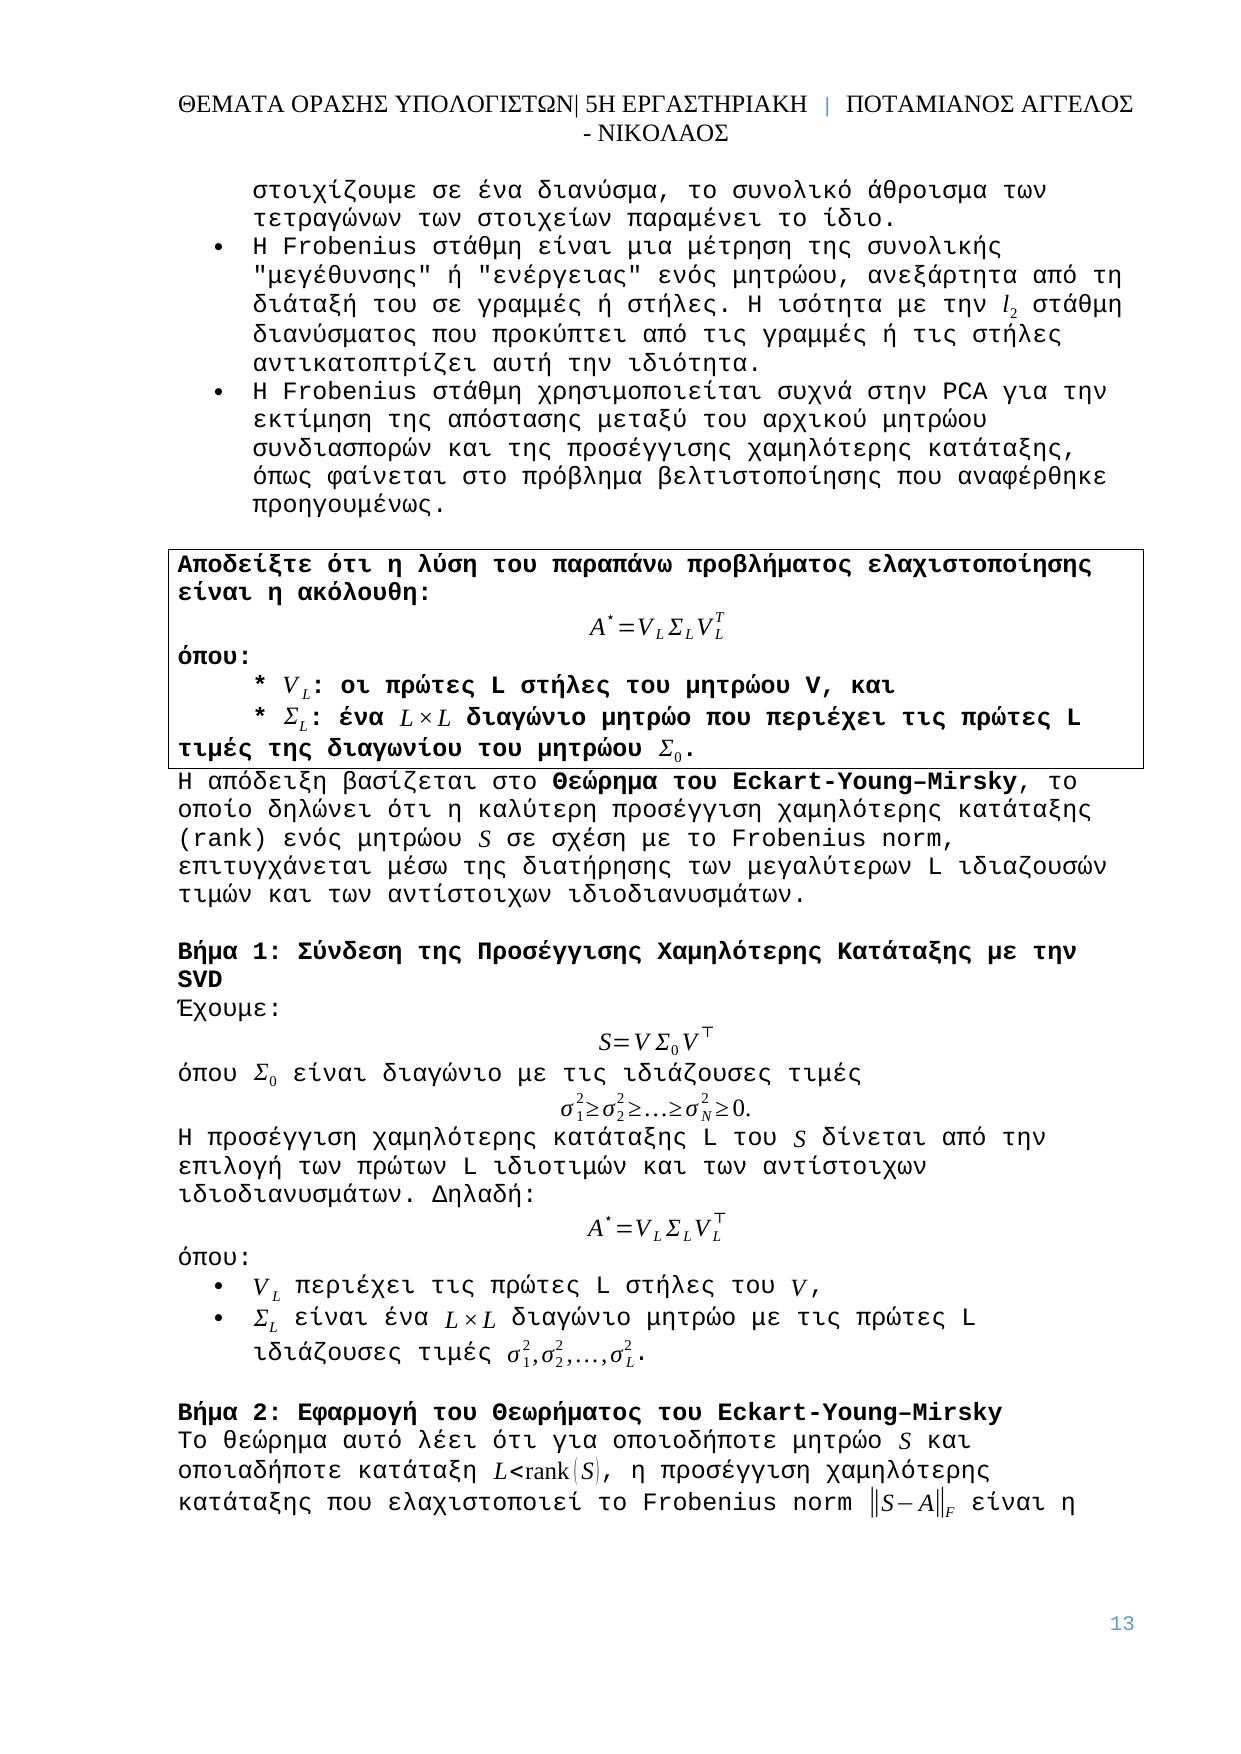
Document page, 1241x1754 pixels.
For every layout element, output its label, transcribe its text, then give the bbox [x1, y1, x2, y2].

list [215, 177, 1134, 234]
text Η προσέγγιση χαμηλότερης κατάταξης L του δίνεται από την επιλογή των πρώτων L ιδιοτιμών και των αντίστοιχων ιδιοδιανυσμάτων. Δηλαδή: [177, 1125, 1134, 1210]
text όπου: [177, 1245, 1134, 1273]
text Η απόδειξη βασίζεται στο Θεώρημα του Eckart-Young–Mirsky, το οποίο δηλώνει ότι η καλύτερη προσέγγιση χαμηλότερης κατάταξης (rank) ενός μητρώου σε σχέση με το Frobenius norm, επιτυγχάνεται μέσω της διατήρησης των μεγαλύτερων L ιδιαζουσών τιμών και των αντίστοιχων ιδιοδιανυσμάτων. [177, 769, 1134, 910]
text Βήμα 1: Σύνδεση της Προσέγγισης Χαμηλότερης Κατάταξης με την SVD [177, 939, 1134, 995]
list Η Frobenius στάθμη είναι μια μέτρηση της συνολικής "μεγέθυνσης" ή "ενέργειας" ενός μητρώου, ανεξάρτητα από τη διάταξή του σε γραμμές ή στήλες. Η ισότητα με την στάθμη διανύσματος που προκύπτει από τις γραμμές ή τις στήλες αντικατοπτρίζει αυτή την ιδιότητα. [215, 234, 1134, 378]
text Αποδείξτε ότι η λύση του παραπάνω προβλήματος ελαχιστοποίησης είναι η ακόλουθη: [169, 550, 1143, 608]
text * : ένα διαγώνιο μητρώο που περιέχει τις πρώτες L τιμές της διαγωνίου του μητρώου . [169, 700, 1143, 768]
text όπου: [177, 643, 1134, 672]
list περιέχει τις πρώτες L στήλες του , [215, 1273, 1134, 1305]
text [177, 1428, 1134, 1521]
text * : οι πρώτες L στήλες του μητρώου V, και [177, 672, 1134, 700]
text Έχουμε: [177, 995, 1134, 1024]
list Η Frobenius στάθμη χρησιμοποιείται συχνά στην PCA για την εκτίμηση της απόστασης μεταξύ του αρχικού μητρώου συνδιασπορών και της προσέγγισης χαμηλότερης κατάταξης, όπως φαίνεται στο πρόβλημα βελτιστοποίησης που αναφέρθηκε προηγουμένως. [215, 378, 1134, 520]
list είναι ένα διαγώνιο μητρώο με τις πρώτες L ιδιάζουσες τιμές . [215, 1305, 1134, 1371]
text Βήμα 2: Εφαρμογή του Θεωρήματος του Eckart-Young–Mirsky [177, 1399, 1134, 1428]
text όπου είναι διαγώνιο με τις ιδιάζουσες τιμές [177, 1059, 1134, 1090]
